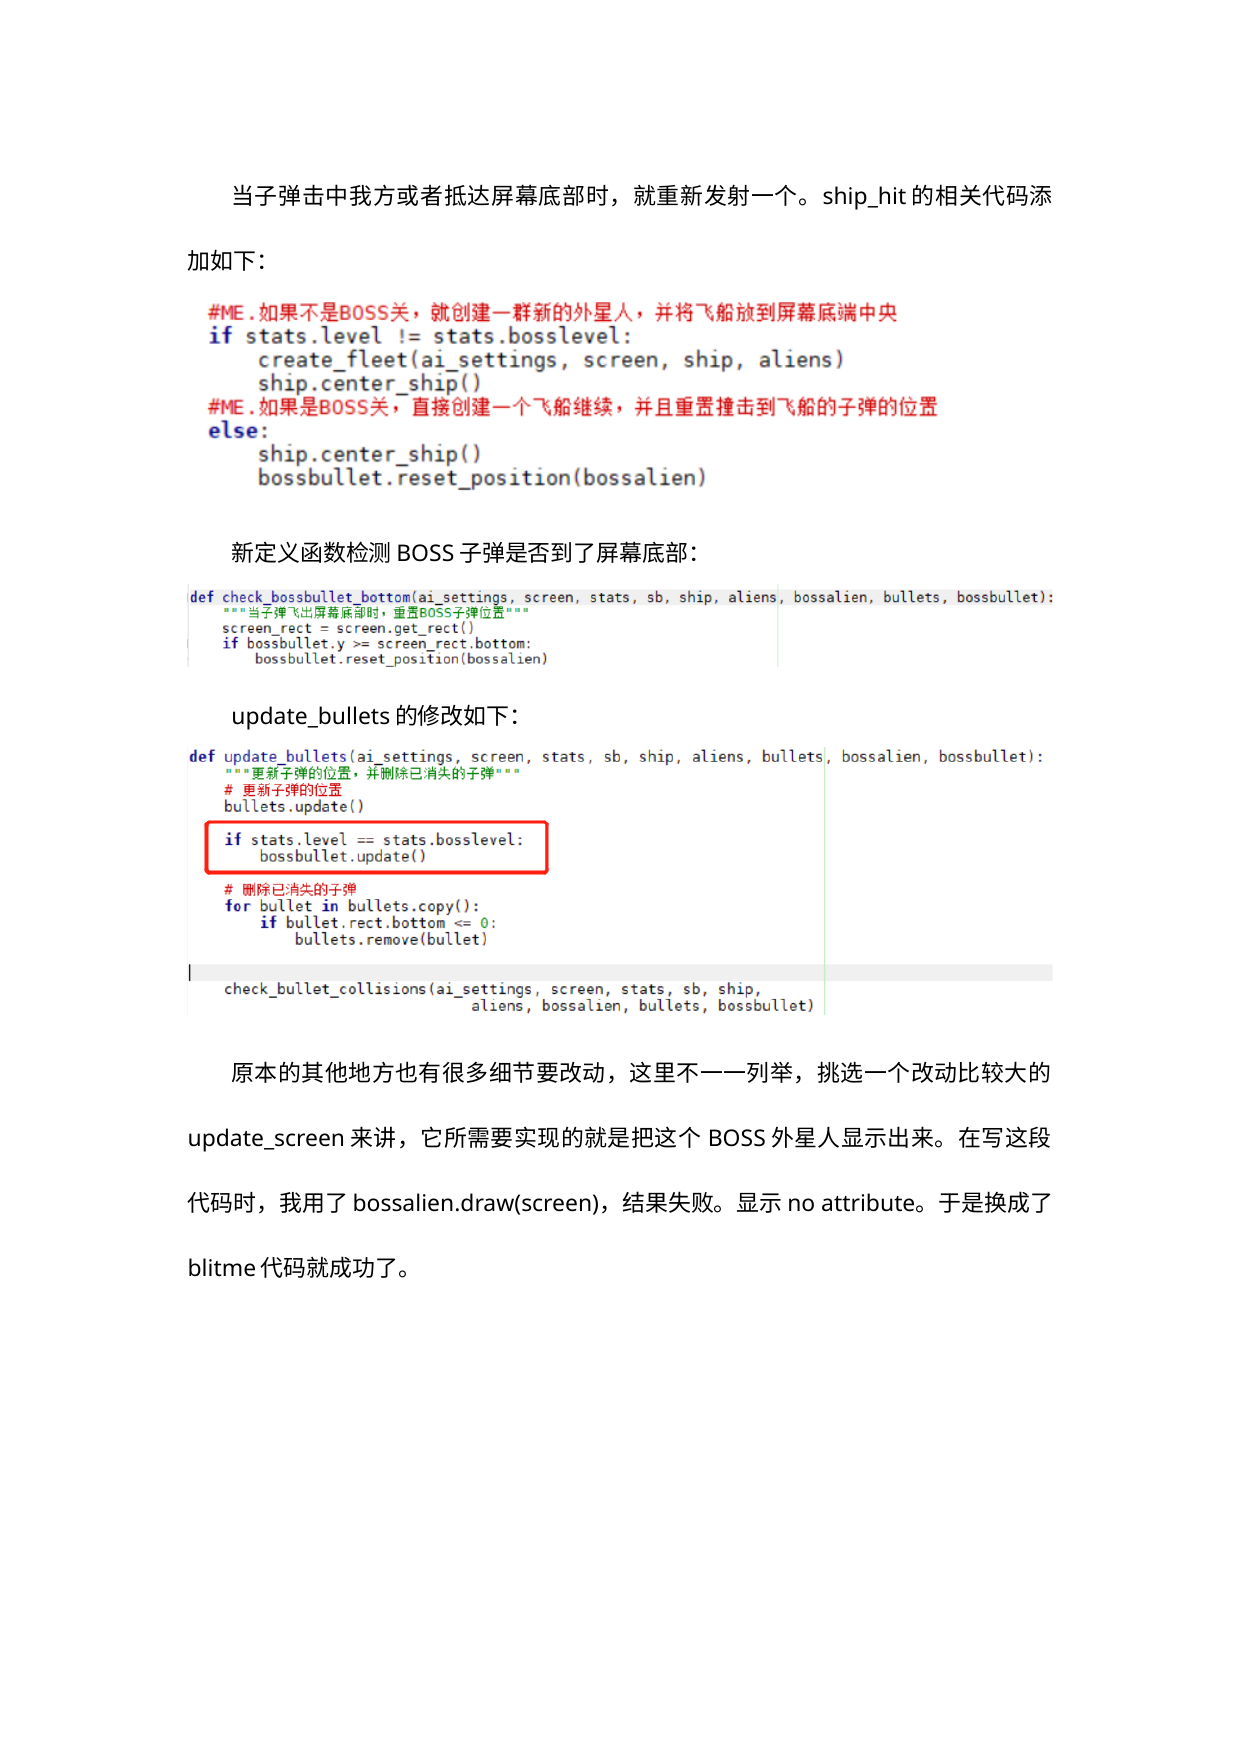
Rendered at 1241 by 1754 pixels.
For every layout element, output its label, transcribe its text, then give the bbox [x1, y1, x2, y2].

text 原本的其他地方也有很多细节要改动，这里不一一列举，挑选一个改动比较大的update_screen来讲，它所需要实现的就是把这个BOSS外星人显示出来。在写这段代码时，我用了bossalien.draw(screen)，结果失败。显示no attribute。于是换成了blitme代码就成功了。 [187, 1039, 1053, 1299]
picture [187, 292, 974, 510]
picture [187, 584, 1053, 667]
text 当子弹击中我方或者抵达屏幕底部时，就重新发射一个。ship_hit的相关代码添加如下： [187, 162, 1053, 292]
text 新定义函数检测BOSS子弹是否到了屏幕底部： [187, 519, 1053, 584]
text update_bullets的修改如下： [187, 682, 1053, 747]
picture [187, 747, 1053, 1015]
